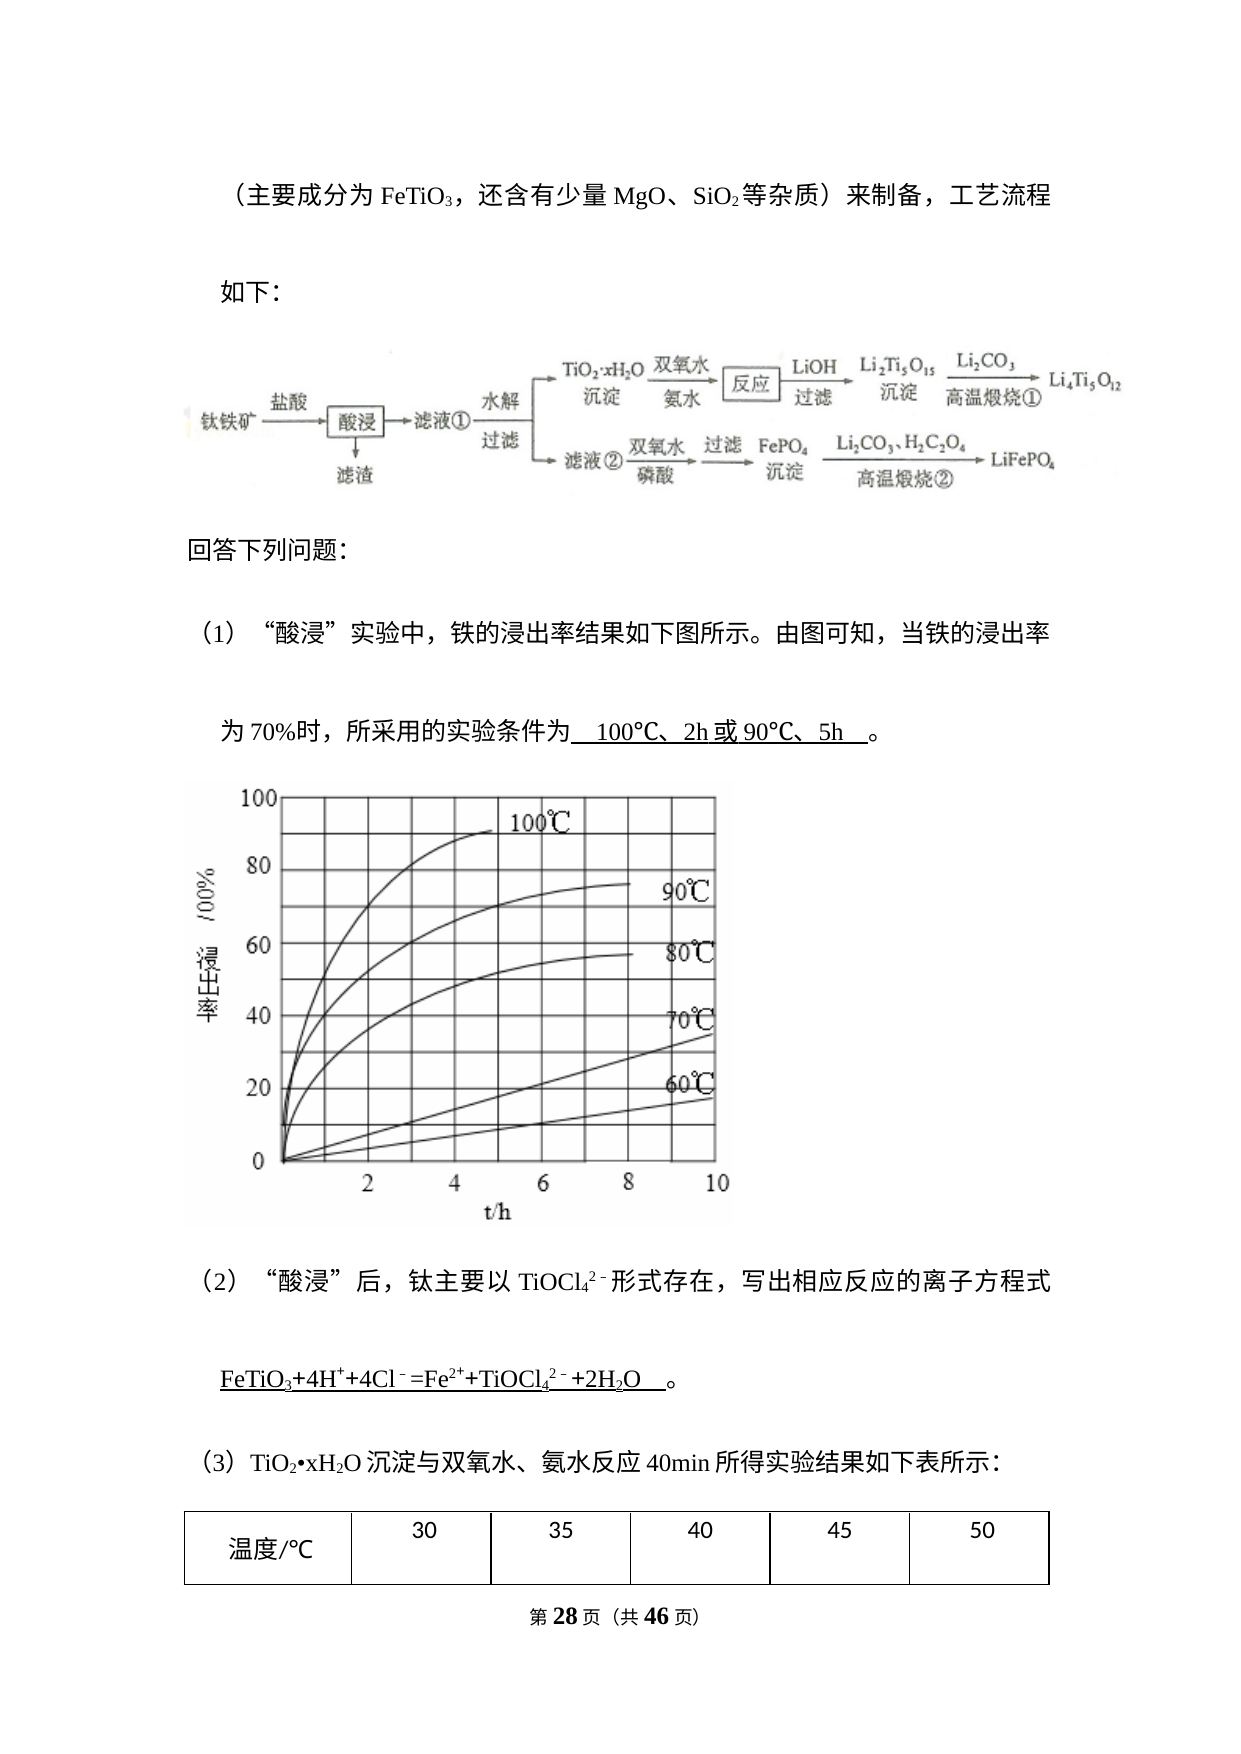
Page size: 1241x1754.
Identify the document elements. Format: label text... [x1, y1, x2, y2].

picture [183, 341, 1131, 497]
table_header 温度/℃ [185, 1512, 351, 1584]
table_header 30 [352, 1512, 491, 1584]
text （2）“酸浸”后，钛主要以TiOCl42﹣形式存在，写出相应反应的离子方程式 FeTiO3+4H++4Cl﹣=Fe2++TiOCl42﹣+2H2O 。 [187, 1247, 1053, 1409]
table_header 45 [771, 1512, 909, 1584]
table_header 50 [910, 1512, 1048, 1584]
text （1）“酸浸”实验中，铁的浸出率结果如下图所示。由图可知，当铁的浸出率为70%时，所采用的实验条件为 100℃、2h或90℃、5h 。 [187, 599, 1053, 762]
text 回答下列问题： [187, 516, 1053, 581]
text （3）TiO2•xH2O沉淀与双氧水、氨水反应40min所得实验结果如下表所示： [187, 1428, 1053, 1493]
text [187, 161, 1053, 323]
picture [183, 780, 734, 1226]
table_header 40 [631, 1512, 770, 1584]
table_header 35 [492, 1512, 630, 1584]
